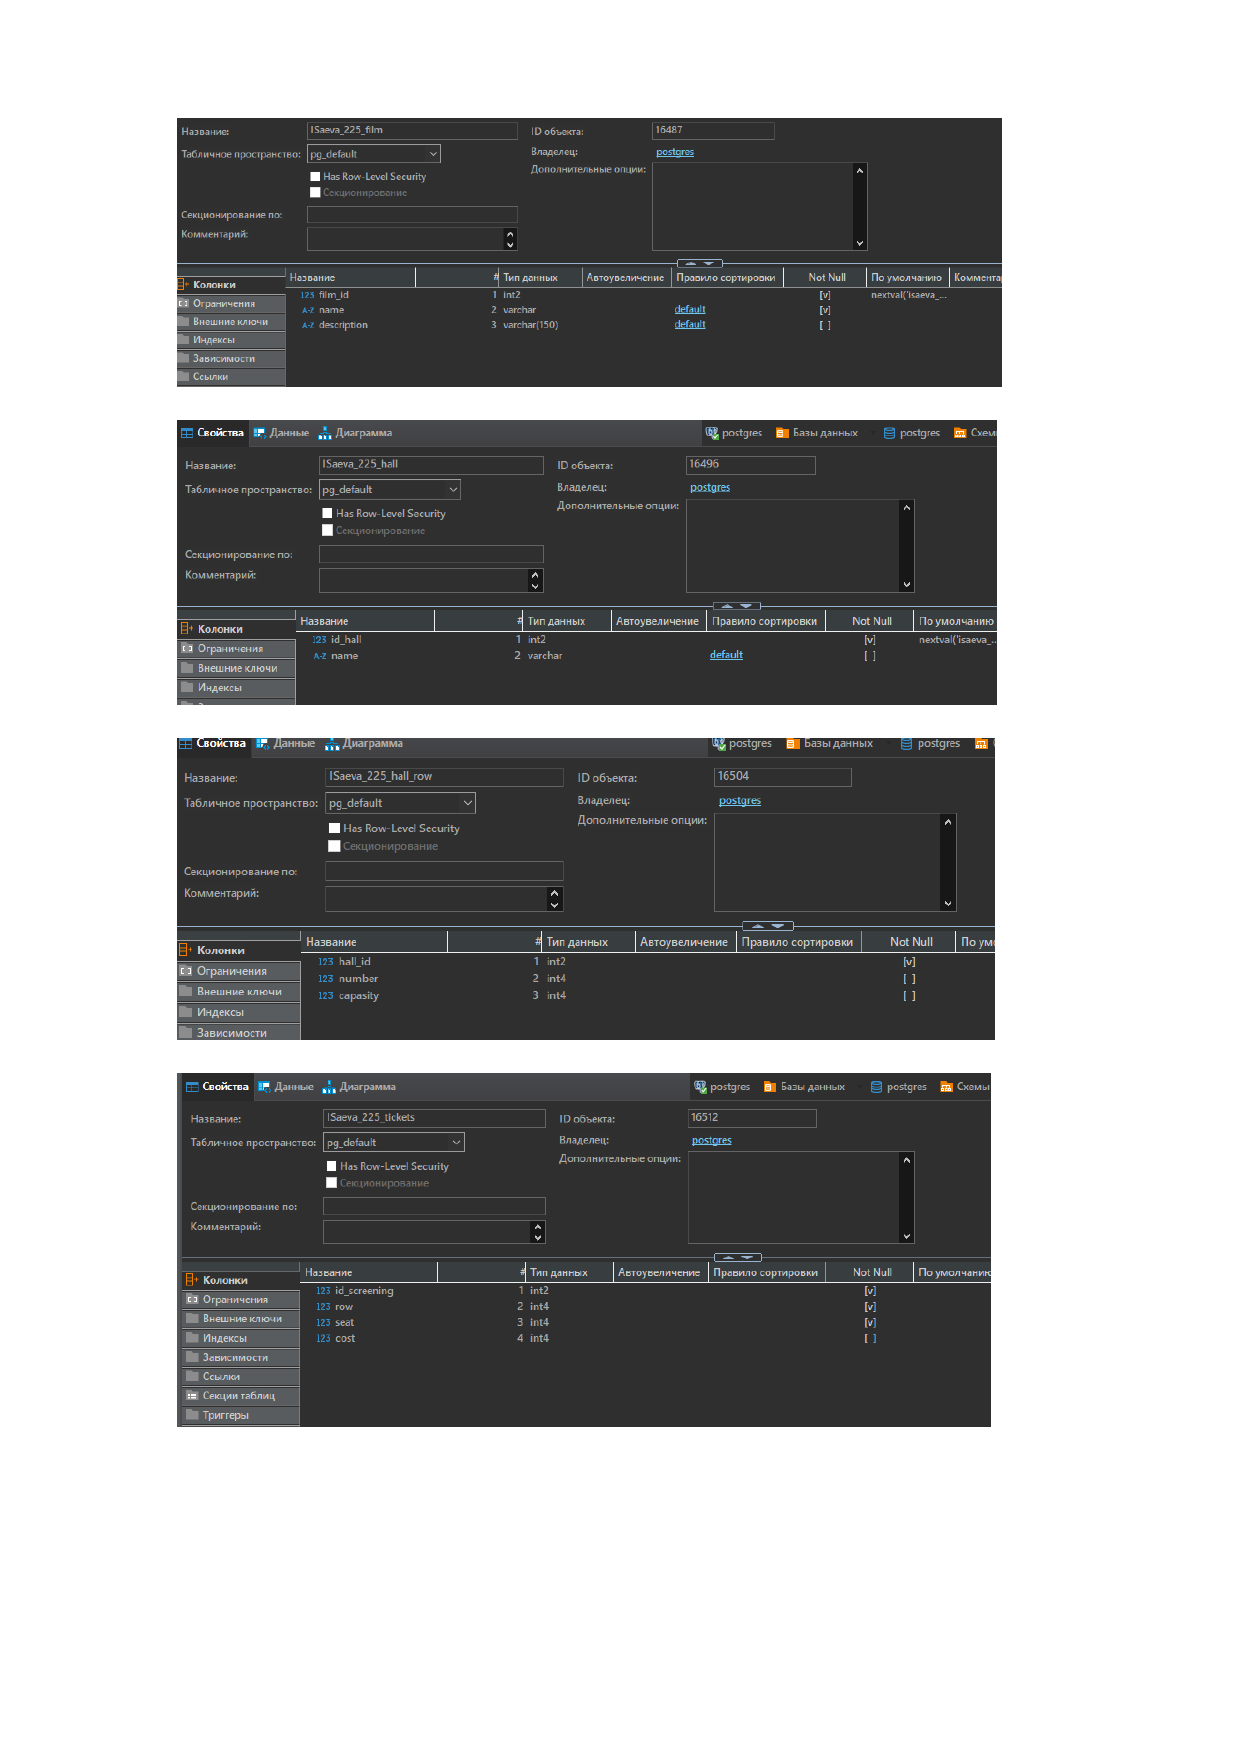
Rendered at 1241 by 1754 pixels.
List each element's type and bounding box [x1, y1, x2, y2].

picture [177, 738, 995, 1040]
picture [177, 1073, 991, 1427]
picture [177, 420, 997, 705]
picture [177, 118, 1002, 387]
